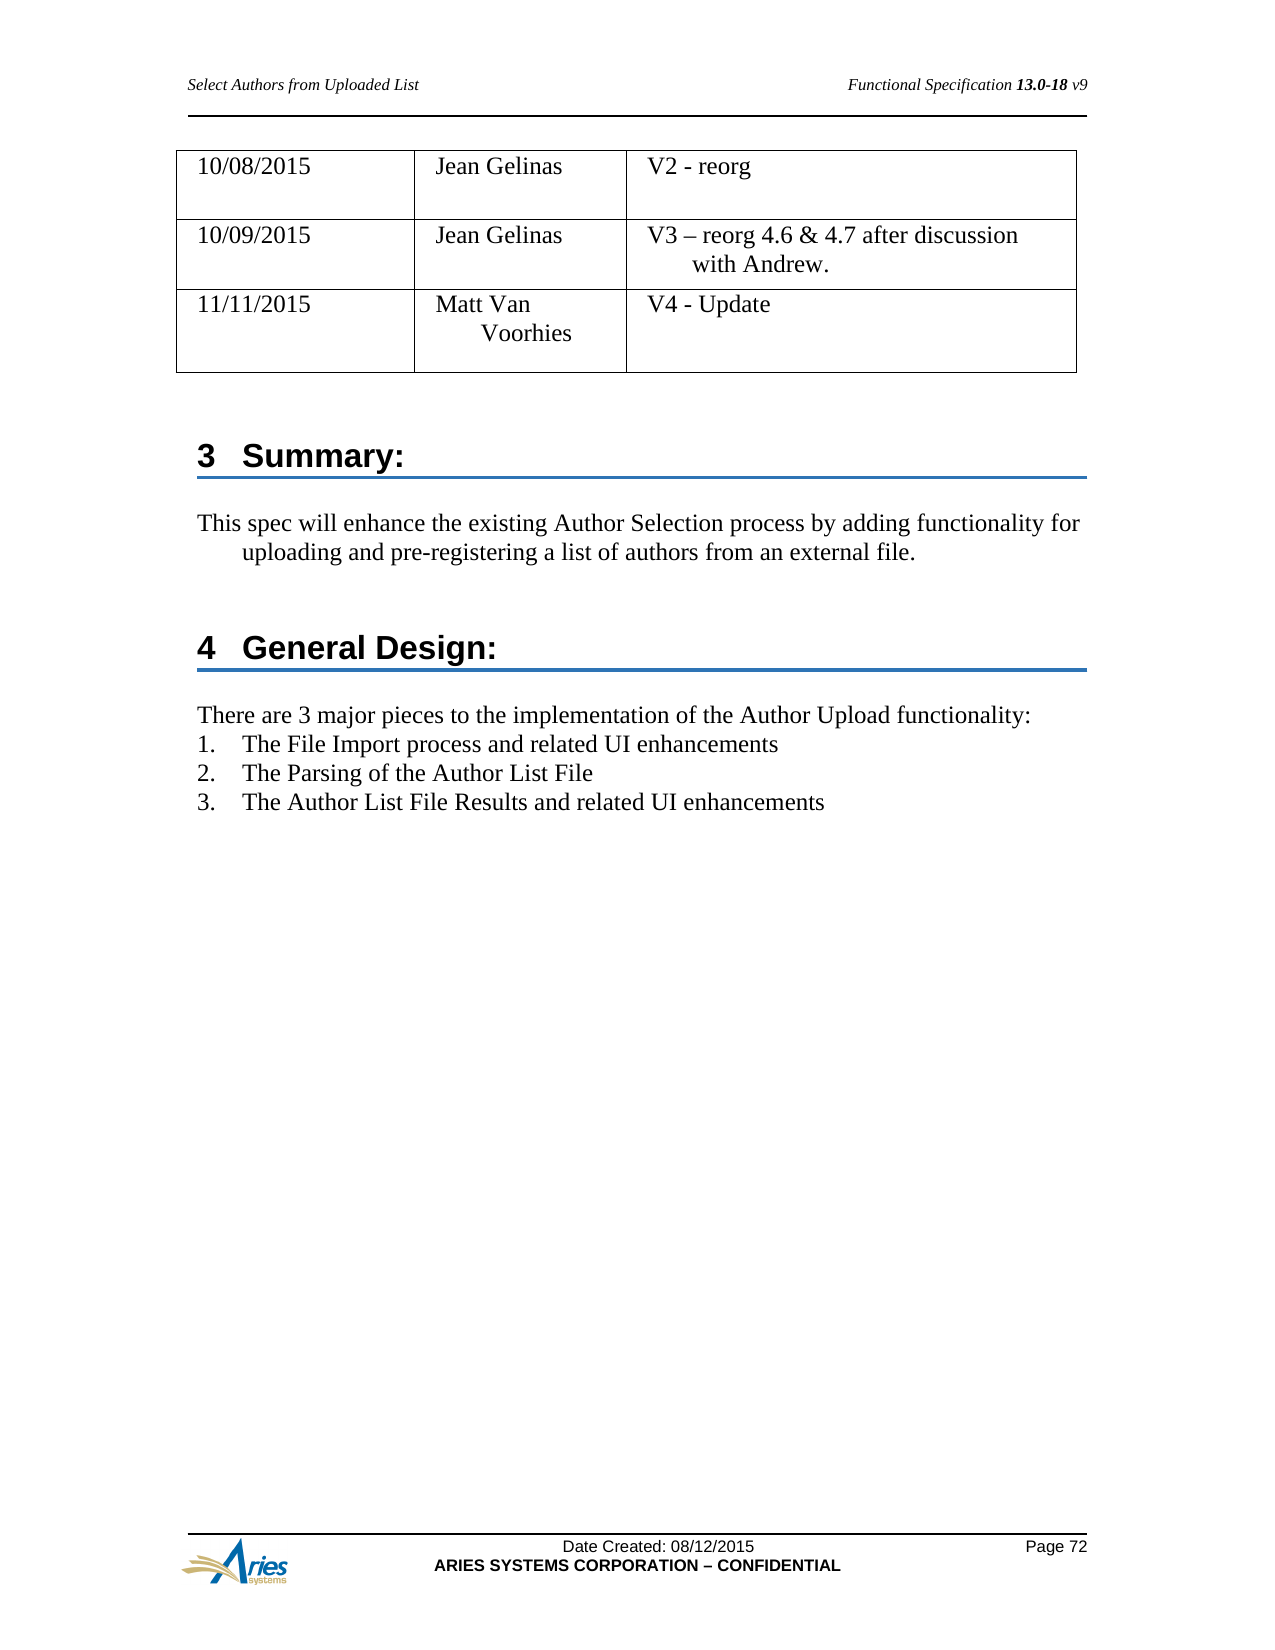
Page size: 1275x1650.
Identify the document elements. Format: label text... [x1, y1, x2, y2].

list The Author List File Results and related UI enhancements [197, 787, 1087, 815]
table_cell Jean Gelinas [415, 220, 626, 288]
table_cell 11/11/2015 [177, 290, 414, 372]
table_cell Matt Van Voorhies [415, 290, 626, 372]
table_cell 10/09/2015 [177, 220, 414, 288]
table_cell V4 - Update [627, 290, 1076, 372]
table_cell V3 – reorg 4.6 & 4.7 after discussion with Andrew. [627, 220, 1076, 288]
table_cell V2 - reorg [627, 151, 1076, 219]
table_cell 10/08/2015 [177, 151, 414, 219]
table_cell Jean Gelinas [415, 151, 626, 219]
text There are 3 major pieces to the implementation of the Author Upload functionality: [197, 700, 1087, 729]
subtitle Summary: [197, 436, 1087, 476]
list The Parsing of the Author List File [197, 758, 1087, 787]
picture [181, 1538, 288, 1585]
text This spec will enhance the existing Author Selection process by adding functionality for uploading and pre-registering a list of authors from an external file. [197, 508, 1087, 566]
list The File Import process and related UI enhancements [197, 729, 1087, 758]
subtitle General Design: [197, 628, 1087, 668]
